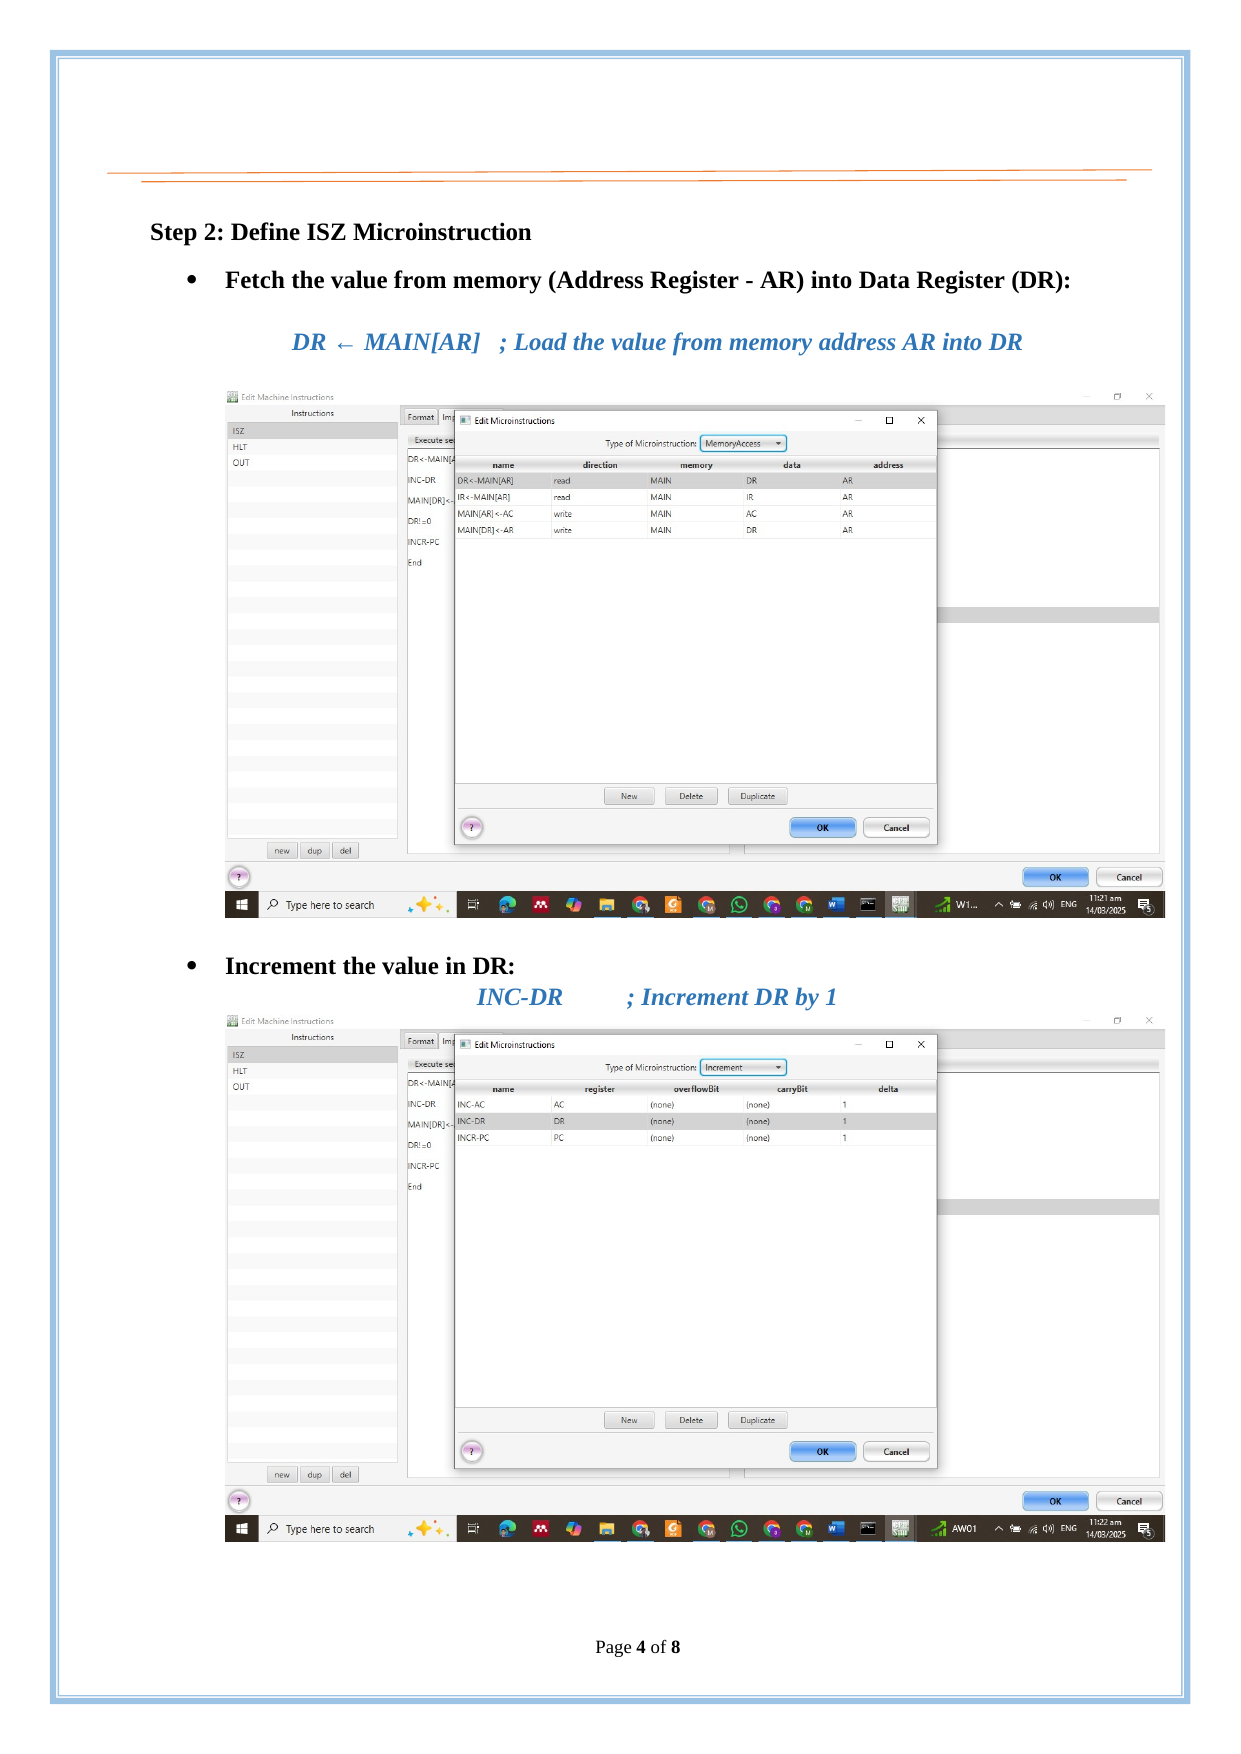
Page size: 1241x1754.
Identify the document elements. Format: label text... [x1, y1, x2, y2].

picture [225, 391, 1166, 918]
list Fetch the value from memory (Address Register - AR) into Data Register (DR): [187, 265, 1166, 294]
list Increment the value in DR: [187, 951, 1166, 980]
text INC-DR ; Increment DR by 1 [149, 982, 1166, 1011]
text DR ← MAIN[AR] ; Load the value from memory address AR into DR [148, 327, 1166, 356]
text Step 2: Define ISZ Microinstruction [150, 217, 1166, 246]
picture [225, 1015, 1166, 1542]
